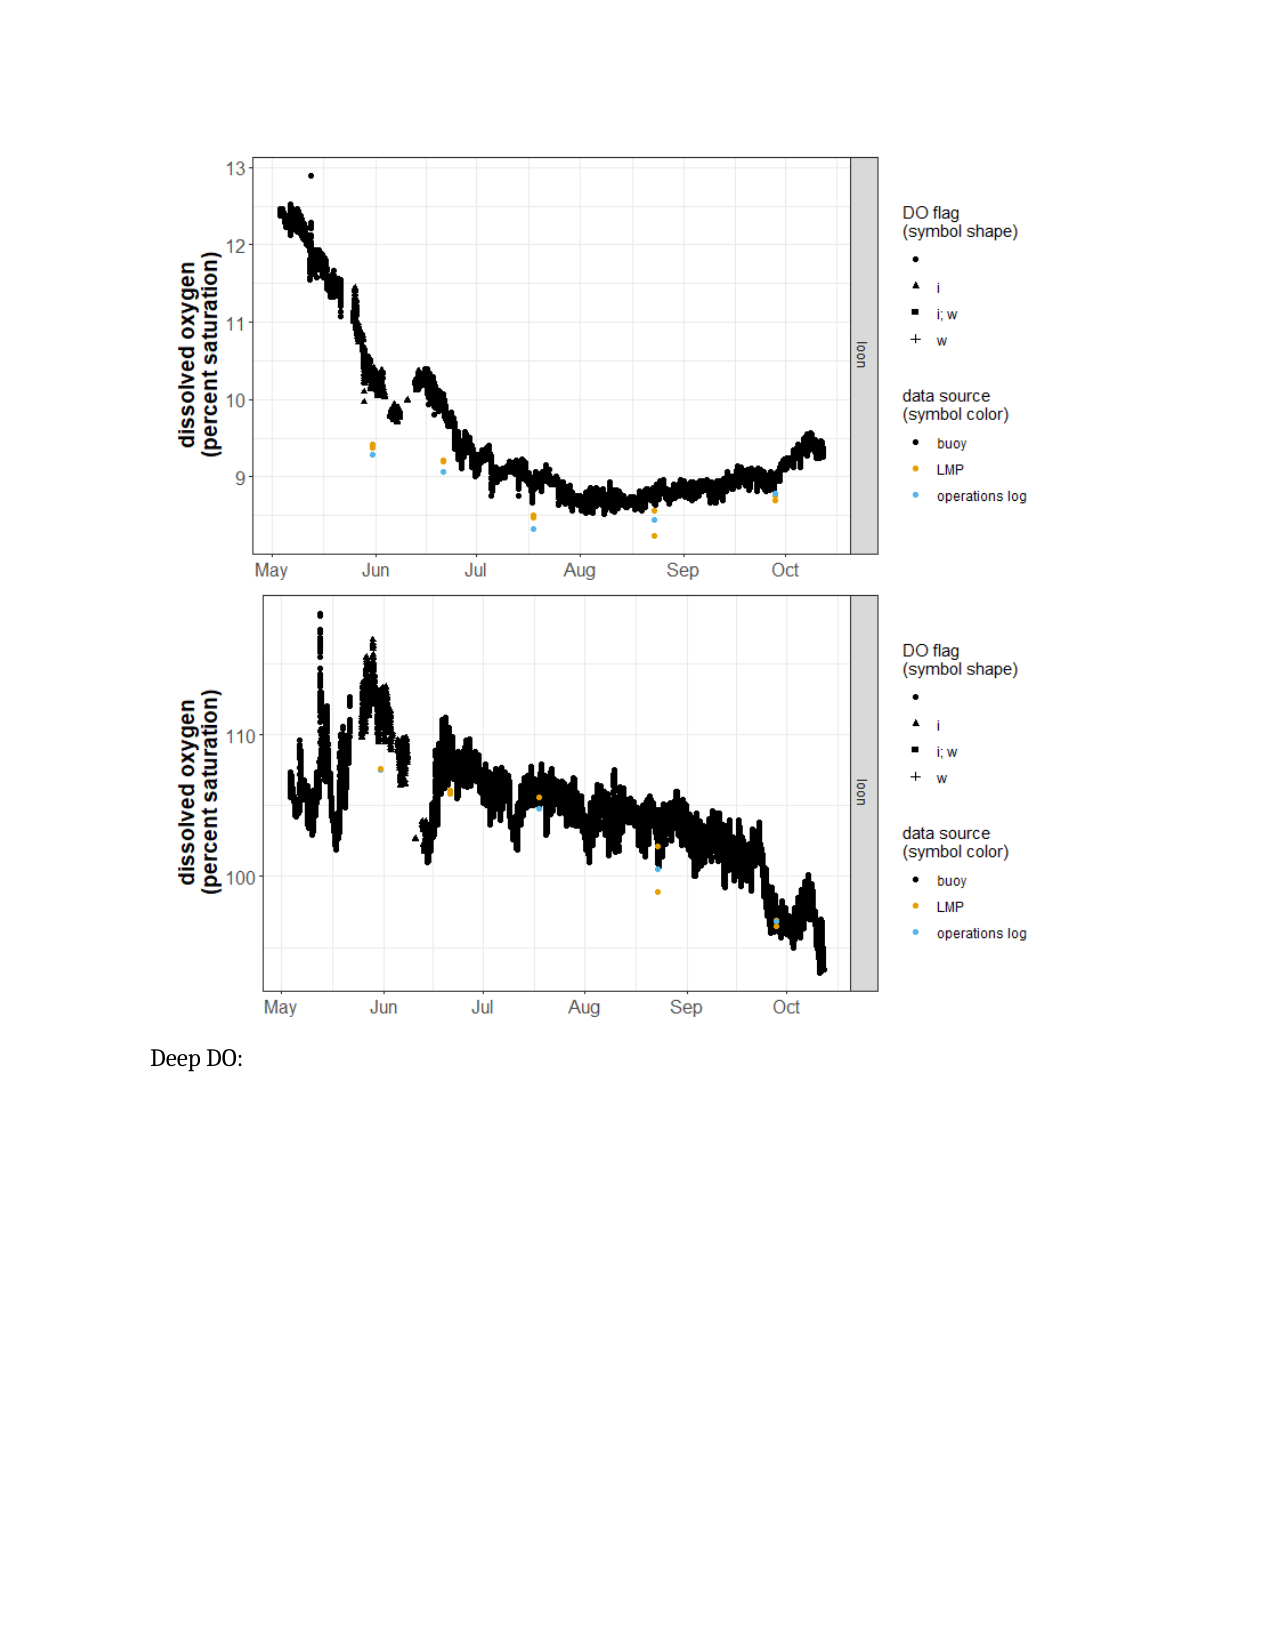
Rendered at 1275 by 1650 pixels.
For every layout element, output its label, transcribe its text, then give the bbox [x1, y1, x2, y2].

picture [168, 150, 1044, 1025]
text Deep DO: [150, 1044, 1125, 1072]
